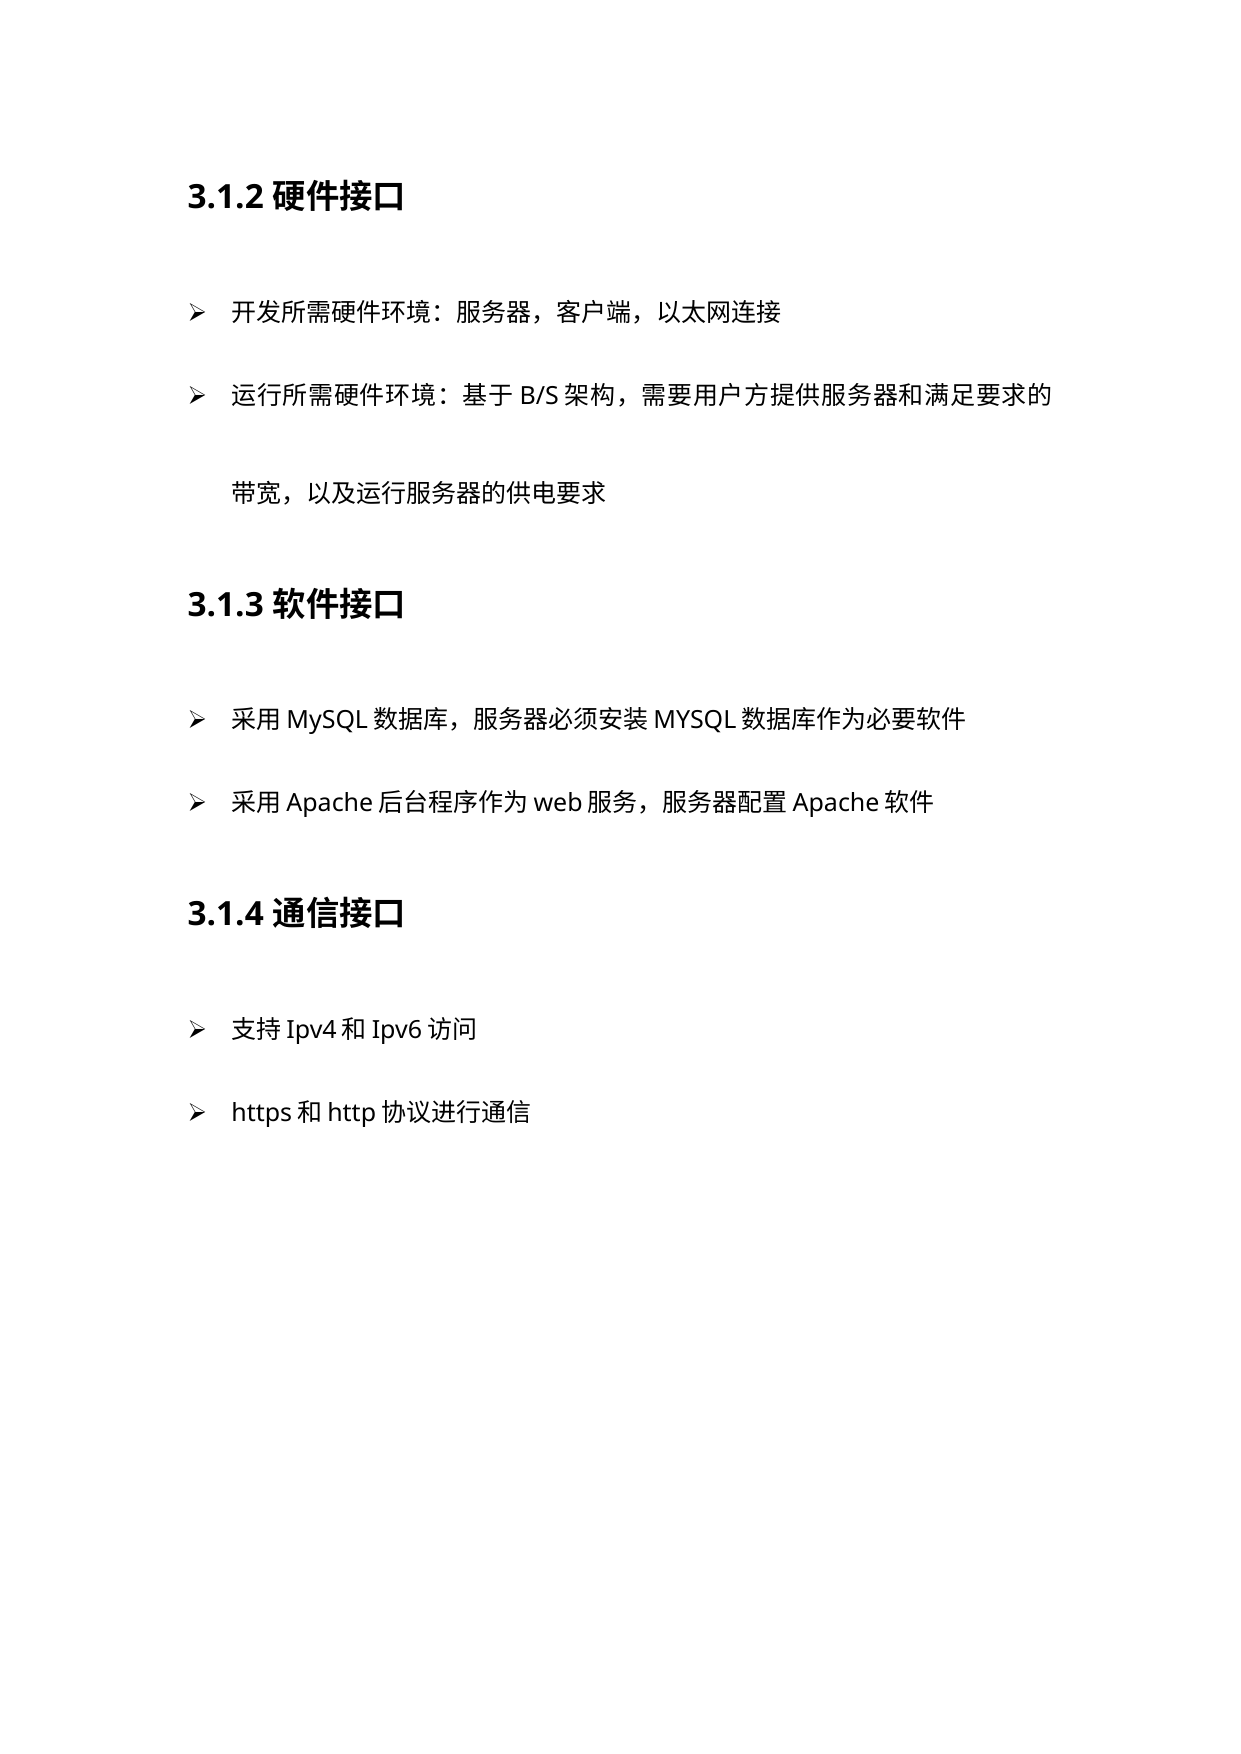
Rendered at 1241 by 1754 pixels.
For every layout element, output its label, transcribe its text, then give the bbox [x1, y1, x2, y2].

subtitle 3.1.4 通信接口 [187, 879, 1053, 944]
subtitle 3.1.3 软件接口 [187, 569, 1053, 634]
subtitle 3.1.2 硬件接口 [187, 162, 1053, 227]
list https和http协议进行通信 [187, 1078, 1053, 1143]
list 开发所需硬件环境：服务器，客户端，以太网连接 [187, 278, 1053, 343]
list 运行所需硬件环境：基于B/S架构，需要用户方提供服务器和满足要求的带宽，以及运行服务器的供电要求 [187, 361, 1053, 524]
list 采用MySQL数据库，服务器必须安装MYSQL数据库作为必要软件 [187, 685, 1053, 750]
list 支持Ipv4和Ipv6访问 [187, 995, 1053, 1060]
list 采用Apache后台程序作为web服务，服务器配置Apache软件 [187, 768, 1053, 833]
